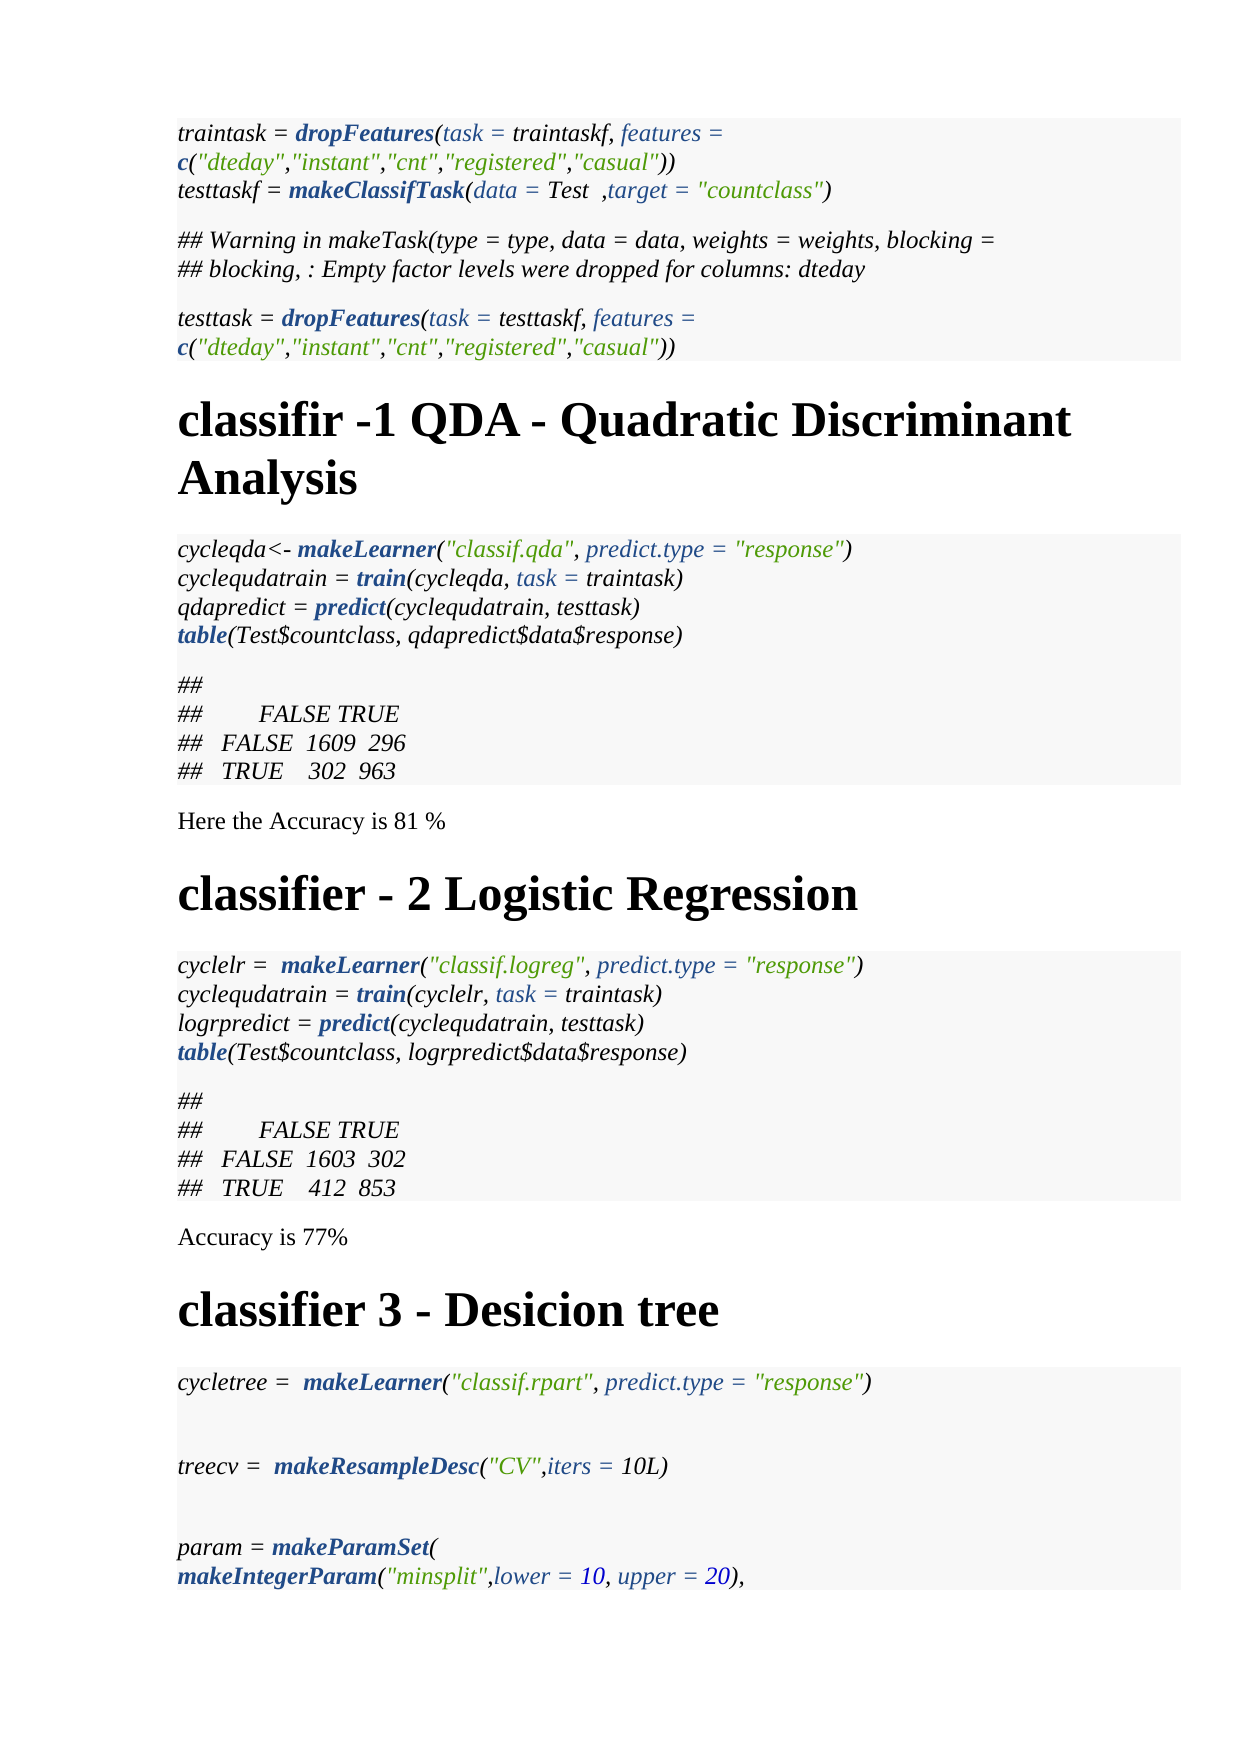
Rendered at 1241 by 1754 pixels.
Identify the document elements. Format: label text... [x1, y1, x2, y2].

text Accuracy is 77% [177, 1222, 1181, 1251]
subtitle classifier - 2 Logistic Regression [177, 864, 1181, 921]
subtitle classifier 3 - Desicion tree [177, 1280, 1181, 1338]
subtitle classifir -1 QDA - Quadratic Discriminant Analysis [177, 390, 1181, 505]
text Here the Accuracy is 81 % [177, 806, 1181, 835]
text cyclelr = makeLearner("classif.logreg", predict.type = "response") cyclequdatrain = train(cyclelr, task = traintask) logrpredict = predict(cyclequdatrain, testtask) table(Test$countclass, logrpredict$data$response) [644, 951, 1181, 1066]
text cycleqda<- makeLearner("classif.qda", predict.type = "response") cyclequdatrain = train(cycleqda, task = traintask) qdapredict = predict(cyclequdatrain, testtask) table(Test$countclass, qdapredict$data$response) [640, 534, 1181, 649]
text testtask = dropFeatures(task = testtaskf, features = c("dteday","instant","cnt","registered","casual")) [177, 303, 1181, 361]
text traintask = dropFeatures(task = traintaskf, features = c("dteday","instant","cnt","registered","casual")) testtaskf = makeClassifTask(data = Test ,target = "countclass") [675, 118, 1181, 204]
text ## ## FALSE TRUE ## FALSE 1603 302 ## TRUE 412 853 [202, 1086, 1181, 1201]
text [177, 1367, 1181, 1590]
text ## Warning in makeTask(type = type, data = data, weights = weights, blocking = ## blocking, : Empty factor levels were dropped for columns: dteday [865, 225, 1181, 283]
text ## ## FALSE TRUE ## FALSE 1609 296 ## TRUE 302 963 [202, 670, 1181, 785]
